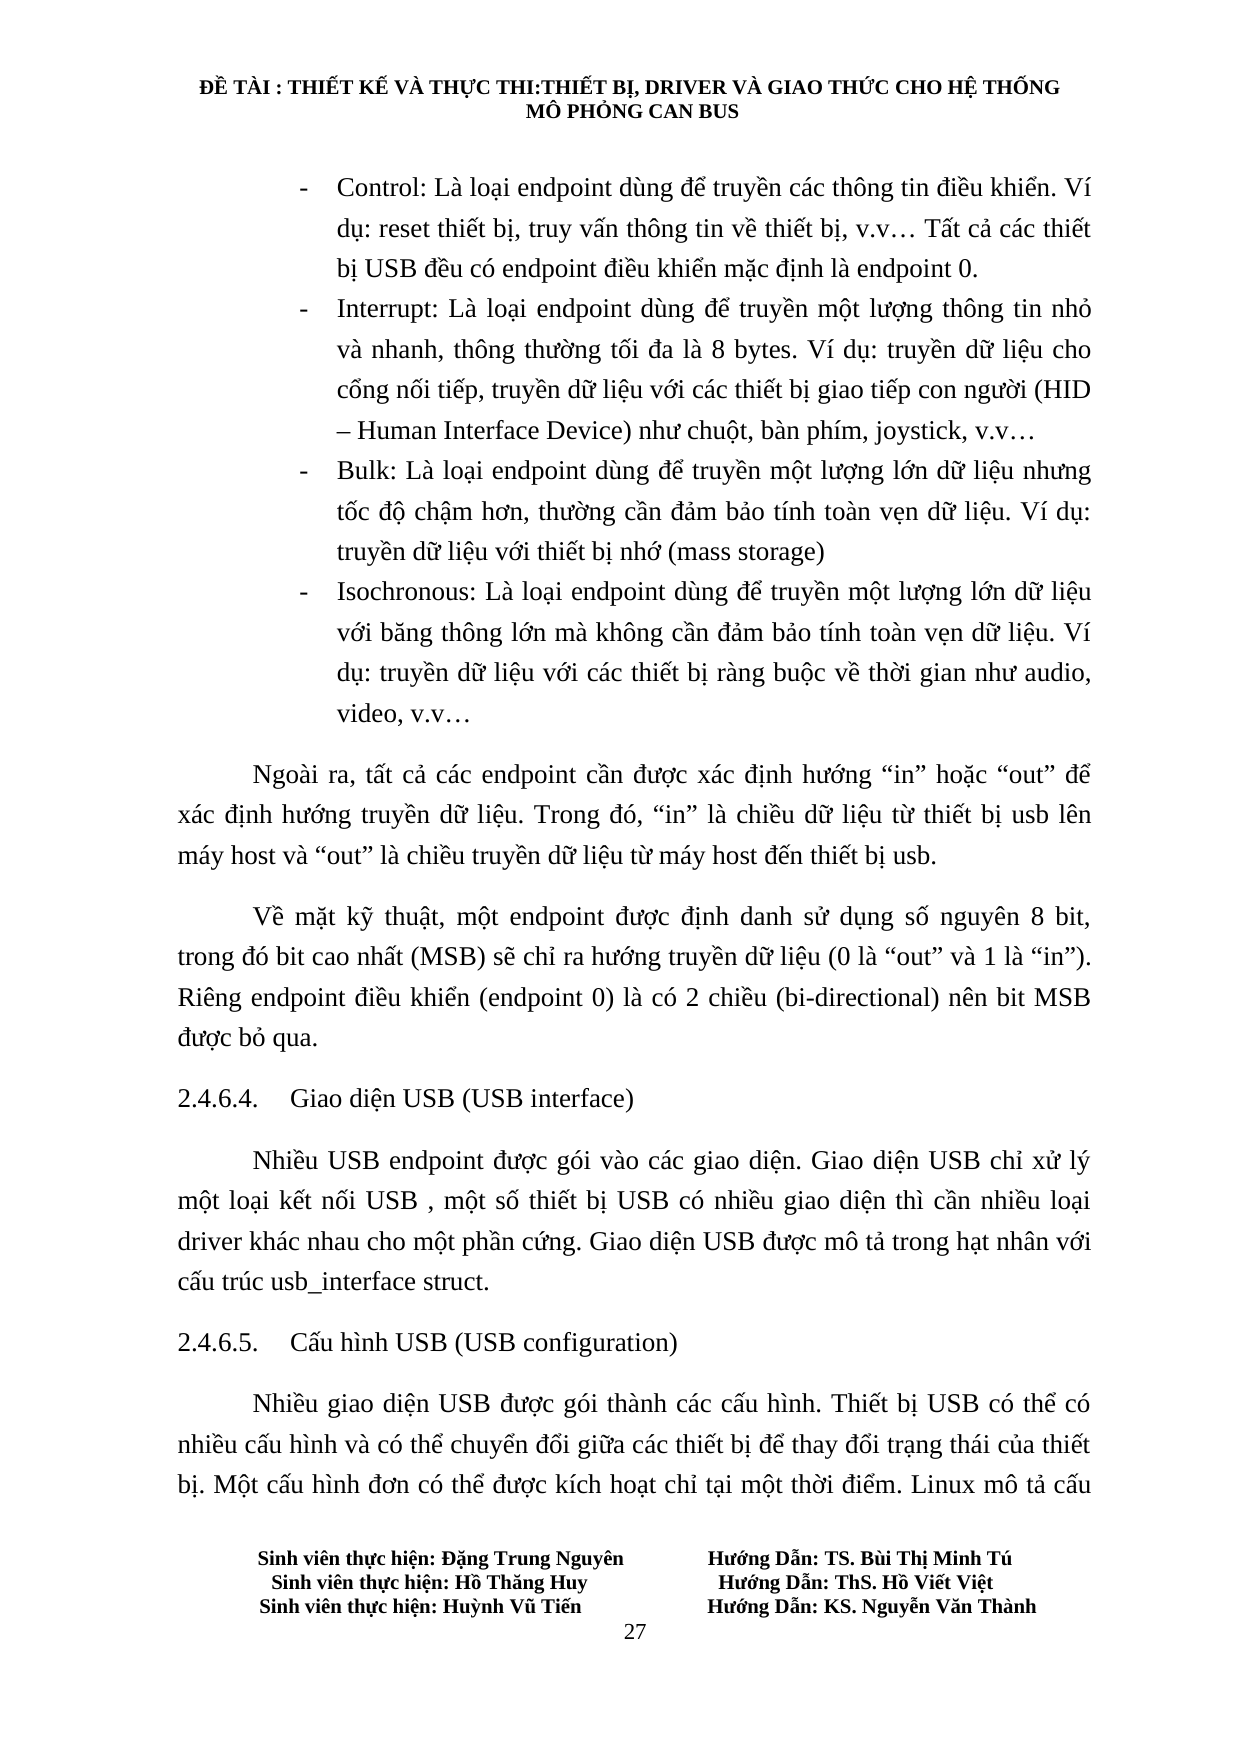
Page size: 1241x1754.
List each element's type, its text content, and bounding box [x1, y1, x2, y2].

text Nhiều USB endpoint được gói vào các giao diện. Giao diện USB chỉ xử lý một loại kết nối USB , một số thiết bị USB có nhiều giao diện thì cần nhiều loại driver khác nhau cho một phần cứng. Giao diện USB được mô tả trong hạt nhân với cấu trúc usb_interface struct. [177, 1144, 1092, 1296]
text Về mặt kỹ thuật, một endpoint được định danh sử dụng số nguyên 8 bit, trong đó bit cao nhất (MSB) sẽ chỉ ra hướng truyền dữ liệu (0 là “out” và 1 là “in”). Riêng endpoint điều khiển (endpoint 0) là có 2 chiều (bi-directional) nên bit MSB được bỏ qua. [177, 900, 1092, 1052]
list Bulk: Là loại endpoint dùng để truyền một lượng lớn dữ liệu nhưng tốc độ chậm hơn, thường cần đảm bảo tính toàn vẹn dữ liệu. Ví dụ: truyền dữ liệu với thiết bị nhớ (mass storage) [299, 454, 1092, 566]
list Isochronous: Là loại endpoint dùng để truyền một lượng lớn dữ liệu với băng thông lớn mà không cần đảm bảo tính toàn vẹn dữ liệu. Ví dụ: truyền dữ liệu với các thiết bị ràng buộc về thời gian như audio, video, v.v… [299, 575, 1092, 728]
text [177, 1387, 1092, 1499]
list Giao diện USB (USB interface) [177, 1082, 1092, 1114]
text Ngoài ra, tất cả các endpoint cần được xác định hướng “in” hoặc “out” để xác định hướng truyền dữ liệu. Trong đó, “in” là chiều dữ liệu từ thiết bị usb lên máy host và “out” là chiều truyền dữ liệu từ máy host đến thiết bị usb. [177, 758, 1092, 870]
list Interrupt: Là loại endpoint dùng để truyền một lượng thông tin nhỏ và nhanh, thông thường tối đa là 8 bytes. Ví dụ: truyền dữ liệu cho cổng nối tiếp, truyền dữ liệu với các thiết bị giao tiếp con người (HID – Human Interface Device) như chuột, bàn phím, joystick, v.v… [299, 292, 1092, 445]
list Cấu hình USB (USB configuration) [177, 1326, 1092, 1357]
list Control: Là loại endpoint dùng để truyền các thông tin điều khiển. Ví dụ: reset thiết bị, truy vấn thông tin về thiết bị, v.v… Tất cả các thiết bị USB đều có endpoint điều khiển mặc định là endpoint 0. [299, 171, 1092, 283]
